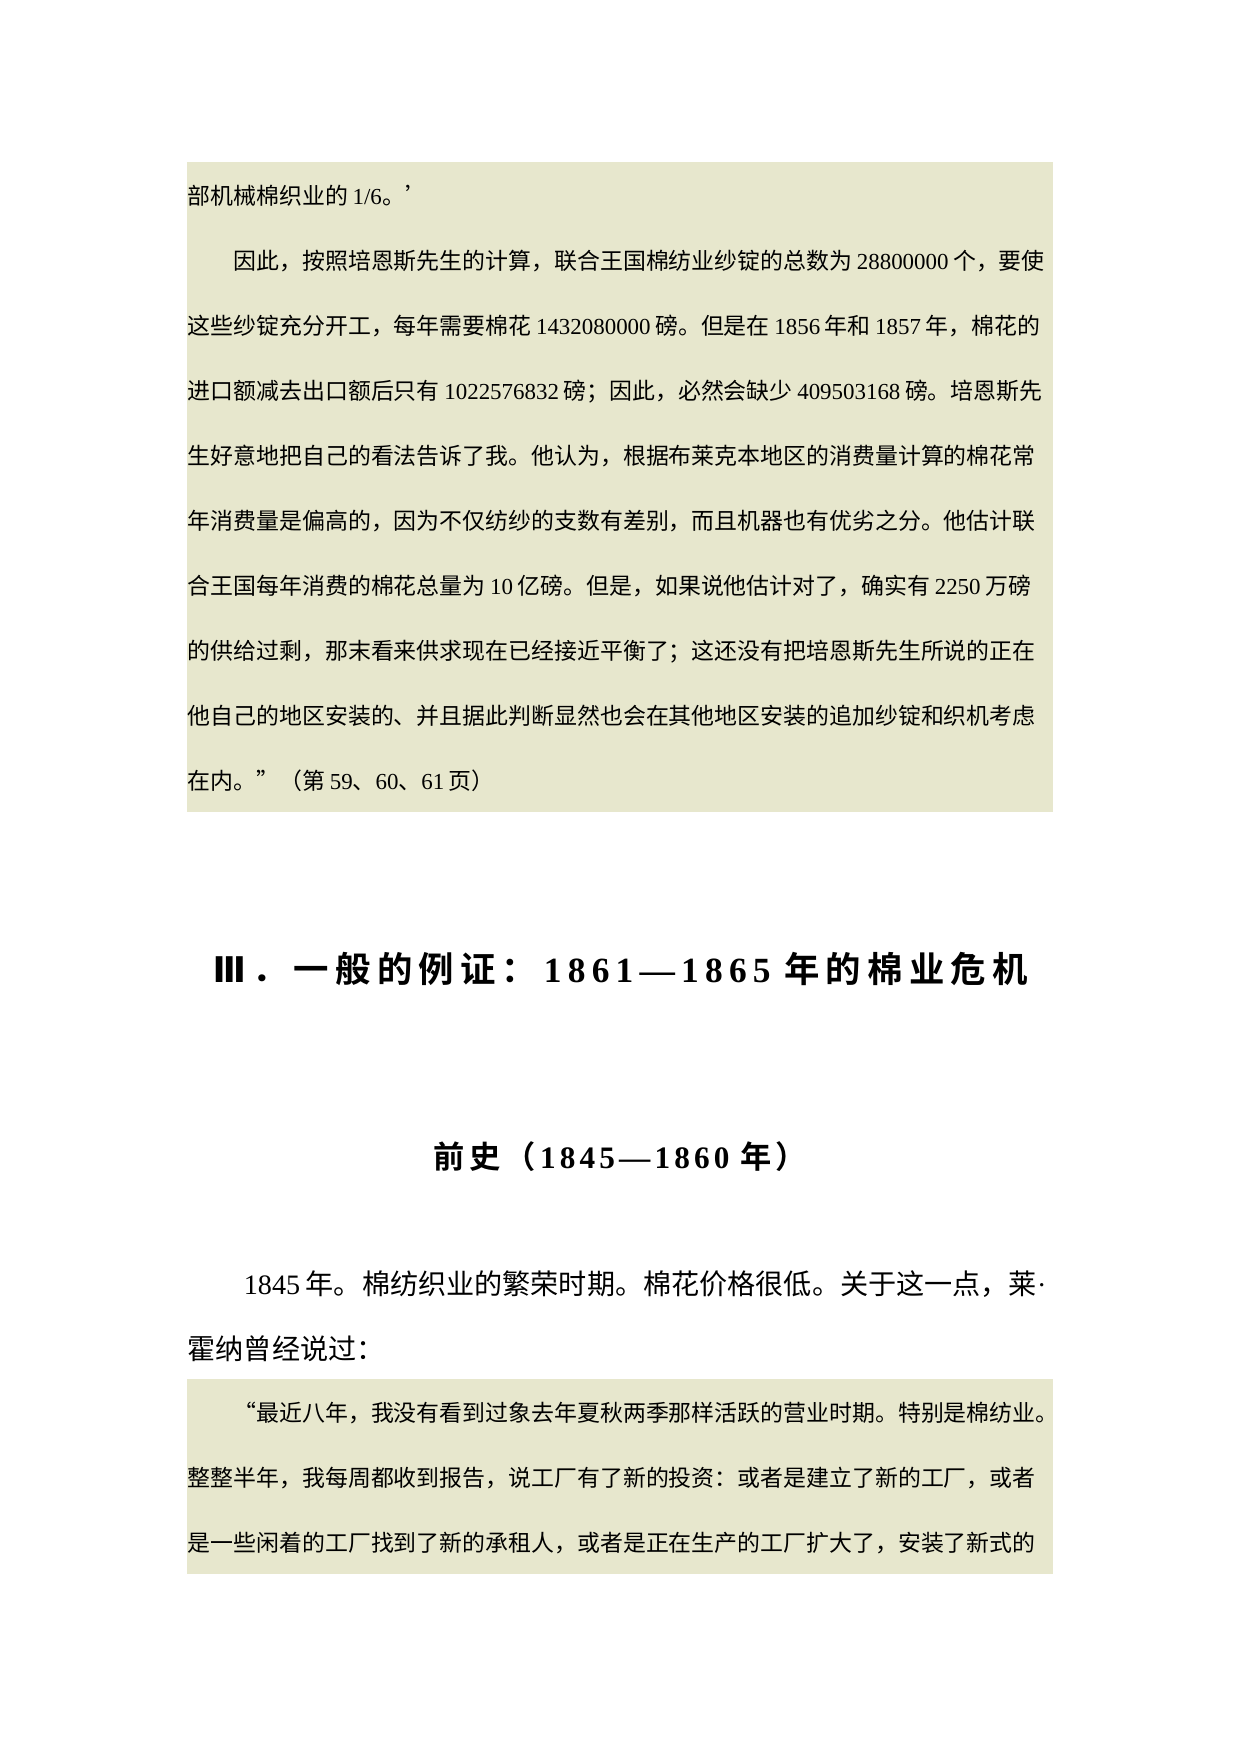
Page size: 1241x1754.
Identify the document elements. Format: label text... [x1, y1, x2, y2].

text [187, 1379, 1053, 1574]
text 前史（1845—1860年） [187, 1123, 1053, 1188]
text 1845年。棉纺织业的繁荣时期。棉花价格很低。关于这一点，莱·霍纳曾经说过： [187, 1217, 1053, 1379]
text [187, 162, 1053, 812]
text Ⅲ．一般的例证：1861—1865年的棉业危机 [187, 934, 1053, 999]
